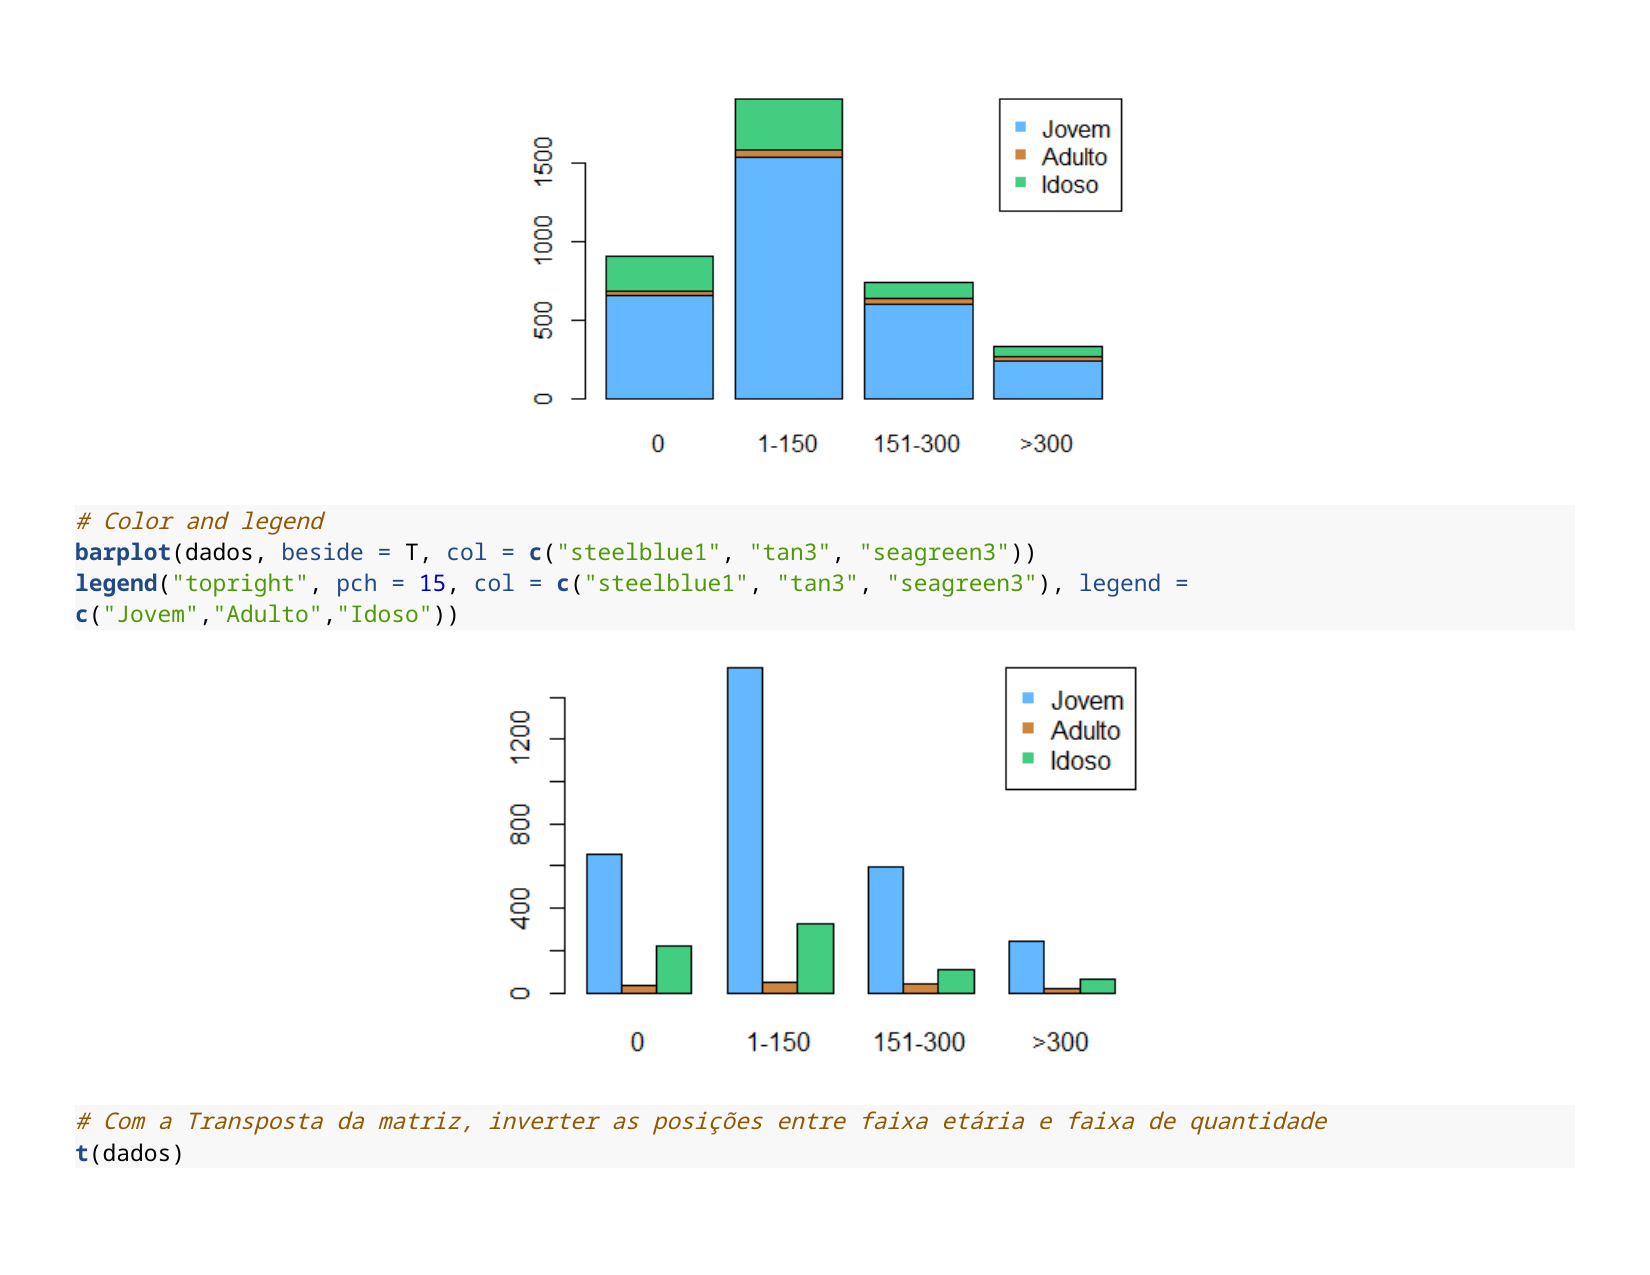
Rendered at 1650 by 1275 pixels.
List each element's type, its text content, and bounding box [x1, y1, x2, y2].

picture [497, 650, 1153, 1087]
text # Color and legend barplot(dados, beside = T, col = c("steelblue1", "tan3", "seagreen3")) legend("topright", pch = 15, col = c("steelblue1", "tan3", "seagreen3"), legend = c("Jovem","Adulto","Idoso")) [75, 505, 1575, 630]
text # Com a Transposta da matriz, inverter as posições entre faixa etária e faixa de quantidade t(dados) [185, 1105, 1575, 1168]
picture [509, 75, 1141, 486]
